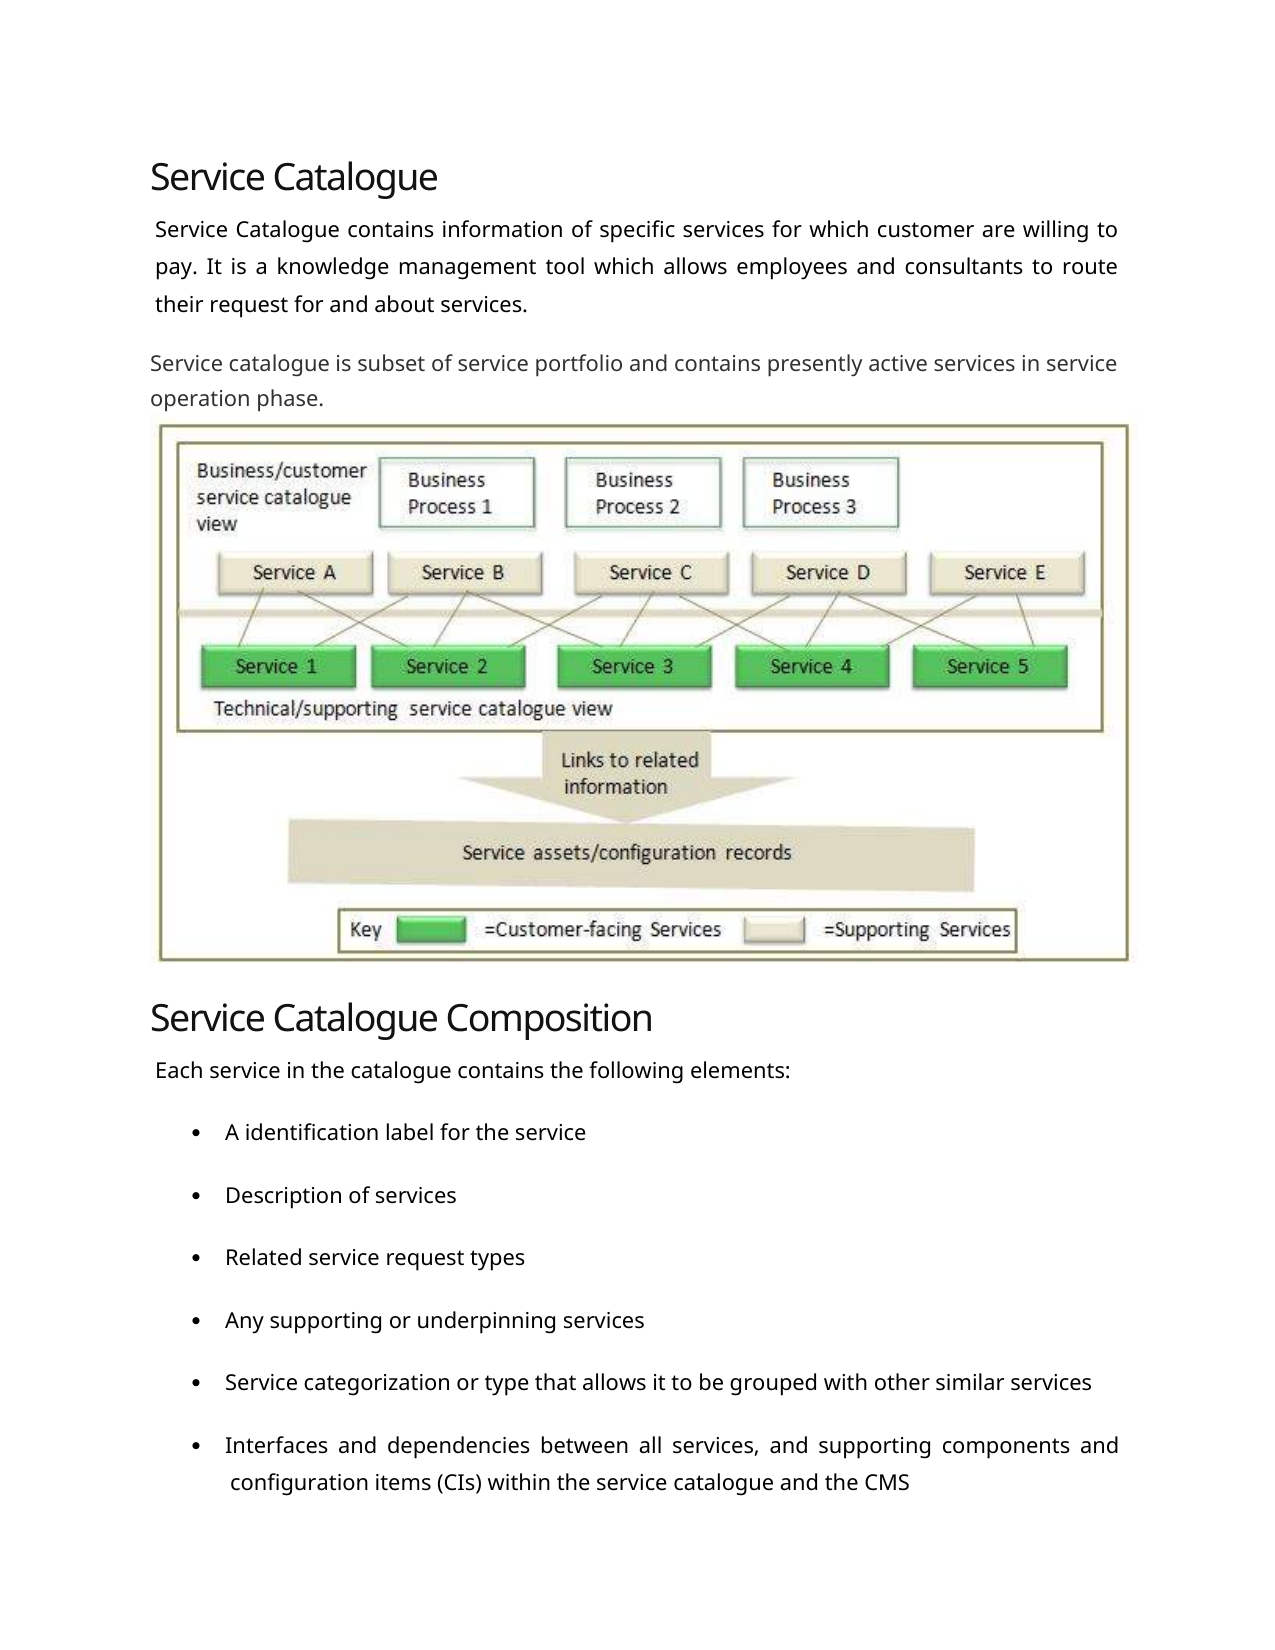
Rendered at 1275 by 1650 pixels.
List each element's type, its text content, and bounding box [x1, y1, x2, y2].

list Any supporting or underpinning services [192, 1297, 1120, 1334]
picture [150, 412, 1139, 971]
text Service Catalogue contains information of specific services for which customer are willing to pay. It is a knowledge management tool which allows employees and consultants to route their request for and about services. [155, 206, 1120, 318]
list Service categorization or type that allows it to be grouped with other similar services [192, 1359, 1120, 1397]
list Related service request types [192, 1234, 1120, 1272]
list A identification label for the service [192, 1109, 1120, 1147]
text Service Catalogue Composition [150, 991, 1120, 1042]
list Interfaces and dependencies between all services, and supporting components and configuration items (CIs) within the service catalogue and the CMS [192, 1422, 1120, 1497]
text Each service in the catalogue contains the following elements: [155, 1047, 1120, 1084]
list Description of services [192, 1172, 1120, 1209]
text Service Catalogue [150, 150, 1120, 201]
text Service catalogue is subset of service portfolio and contains presently active services in service operation phase. [150, 343, 1125, 412]
